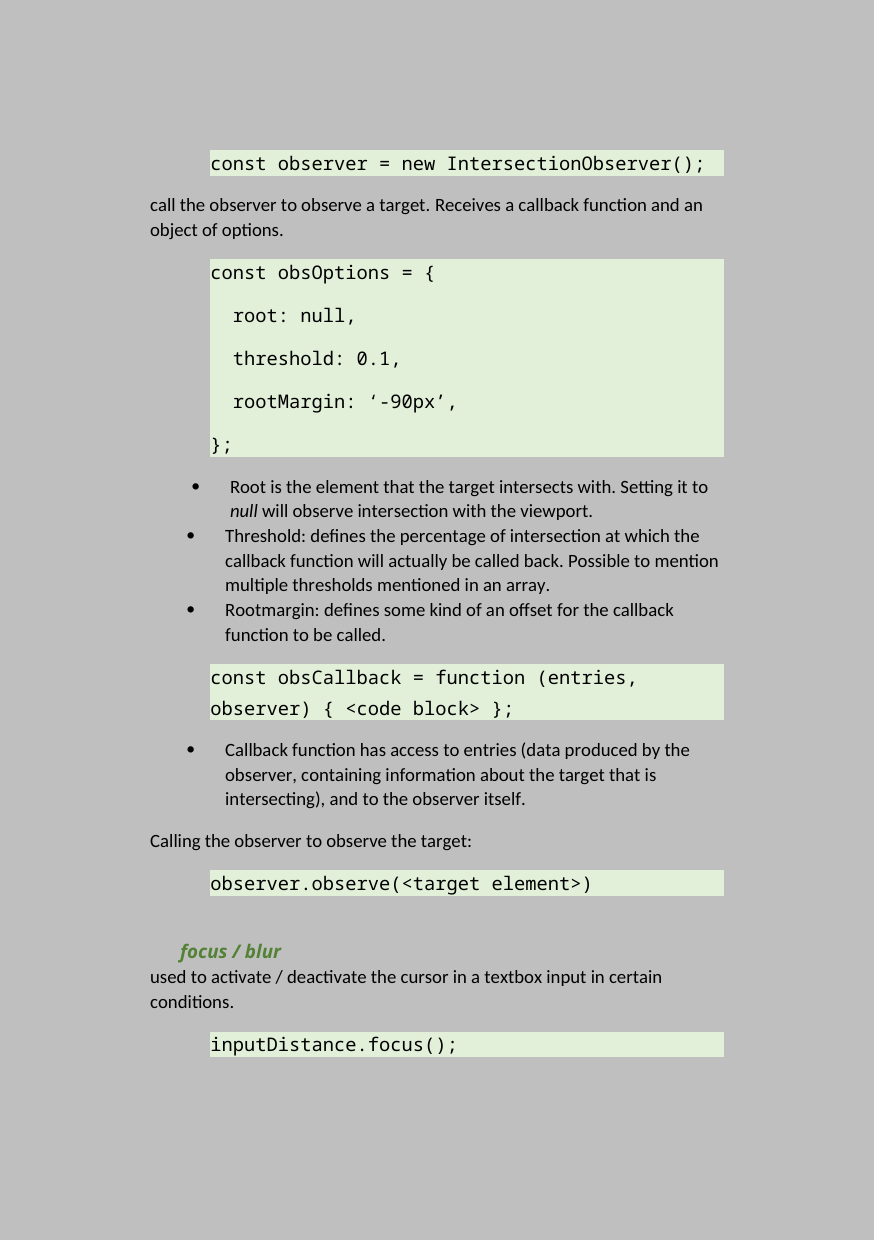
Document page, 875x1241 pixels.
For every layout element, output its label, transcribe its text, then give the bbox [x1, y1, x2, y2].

list Rootmargin: defines some kind of an offset for the callback function to be called. [187, 598, 724, 646]
text const obsOptions = { [210, 259, 724, 285]
text used to activate / deactivate the cursor in a textbox input in certain conditions. [150, 966, 724, 1013]
list Threshold: defines the percentage of intersection at which the callback function will actually be called back. Possible to mention multiple thresholds mentioned in an array. [187, 524, 724, 596]
text const obsCallback = function (entries, observer) { <code block> }; [210, 664, 724, 720]
text inputDistance.focus(); [210, 1032, 724, 1057]
list Callback function has access to entries (data produced by the observer, containing information about the target that is intersecting), and to the observer itself. [187, 738, 724, 810]
text root: null, [210, 302, 724, 328]
text observer.observe(<target element>) [210, 870, 724, 896]
text Calling the observer to observe the target: [150, 829, 724, 852]
text const observer = new IntersectionObserver(); [210, 150, 724, 176]
text }; [210, 432, 724, 457]
text rootMargin: ‘-90px’, [210, 388, 724, 414]
list Root is the element that the target intersects with. Setting it to null will observe intersection with the viewport. [192, 475, 724, 522]
subtitle focus / blur [180, 938, 724, 964]
text call the observer to observe a target. Receives a callback function and an object of options. [150, 193, 724, 241]
text threshold: 0.1, [210, 345, 724, 371]
